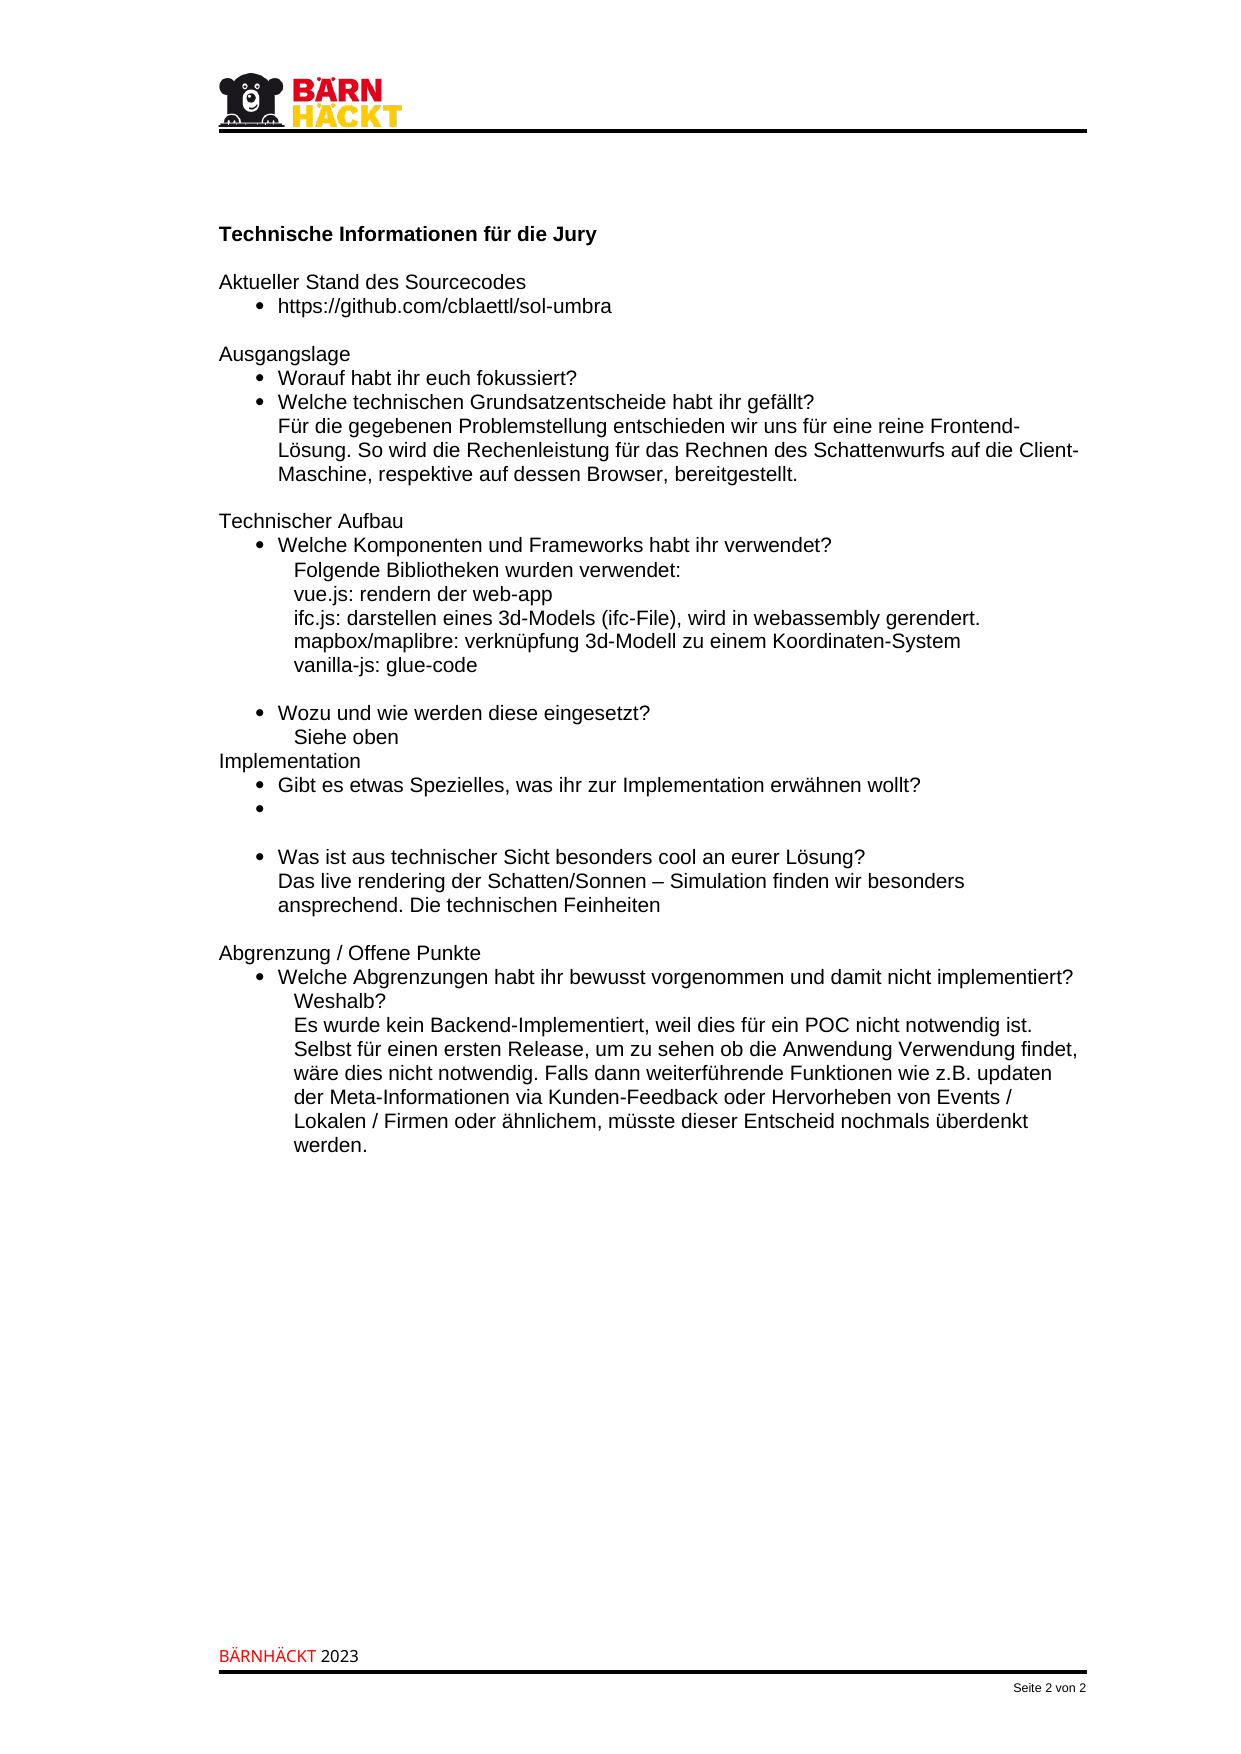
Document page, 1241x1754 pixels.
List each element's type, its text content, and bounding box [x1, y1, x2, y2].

list Welche Abgrenzungen habt ihr bewusst vorgenommen und damit nicht implementiert? Weshalb? Es wurde kein Backend-Implementiert, weil dies für ein POC nicht notwendig ist. Selbst für einen ersten Release, um zu sehen ob die Anwendung Verwendung findet, wäre dies nicht notwendig. Falls dann weiterführende Funktionen wie z.B. updaten der Meta-Informationen via Kunden-Feedback oder Hervorheben von Events / Lokalen / Firmen oder ähnlichem, müsste dieser Entscheid nochmals überdenkt werden. [256, 965, 1087, 1157]
text Technische Informationen für die Jury [218, 222, 1087, 246]
list Wozu und wie werden diese eingesetzt? Siehe oben [256, 701, 1087, 749]
text Implementation [218, 749, 1087, 773]
list Welche technischen Grundsatzentscheide habt ihr gefällt? [256, 389, 1087, 413]
text Ausgangslage [218, 341, 1087, 365]
list Worauf habt ihr euch fokussiert? [256, 365, 1087, 389]
text Abgrenzung / Offene Punkte [218, 941, 1087, 965]
list Das live rendering der Schatten/Sonnen – Simulation finden wir besonders ansprechend. Die technischen Feinheiten [278, 869, 1087, 917]
list Gibt es etwas Spezielles, was ihr zur Implementation erwähnen wollt? [256, 773, 1087, 797]
list https://github.com/cblaettl/sol-umbra [256, 293, 1087, 317]
list Was ist aus technischer Sicht besonders cool an eurer Lösung? [256, 845, 1087, 869]
text Technischer Aufbau [218, 509, 1087, 533]
list Für die gegebenen Problemstellung entschieden wir uns für eine reine Frontend-Lösung. So wird die Rechenleistung für das Rechnen des Schattenwurfs auf die Client-Maschine, respektive auf dessen Browser, bereitgestellt. [278, 413, 1087, 485]
list Folgende Bibliotheken wurden verwendet: vue.js: rendern der web-app ifc.js: darstellen eines 3d-Models (ifc-File), wird in webassembly gerendert. mapbox/maplibre: verknüpfung 3d-Modell zu einem Koordinaten-System vanilla-js: glue-code [293, 557, 1087, 701]
list Welche Komponenten und Frameworks habt ihr verwendet? [256, 533, 1087, 557]
text Aktueller Stand des Sourcecodes [218, 269, 1087, 293]
